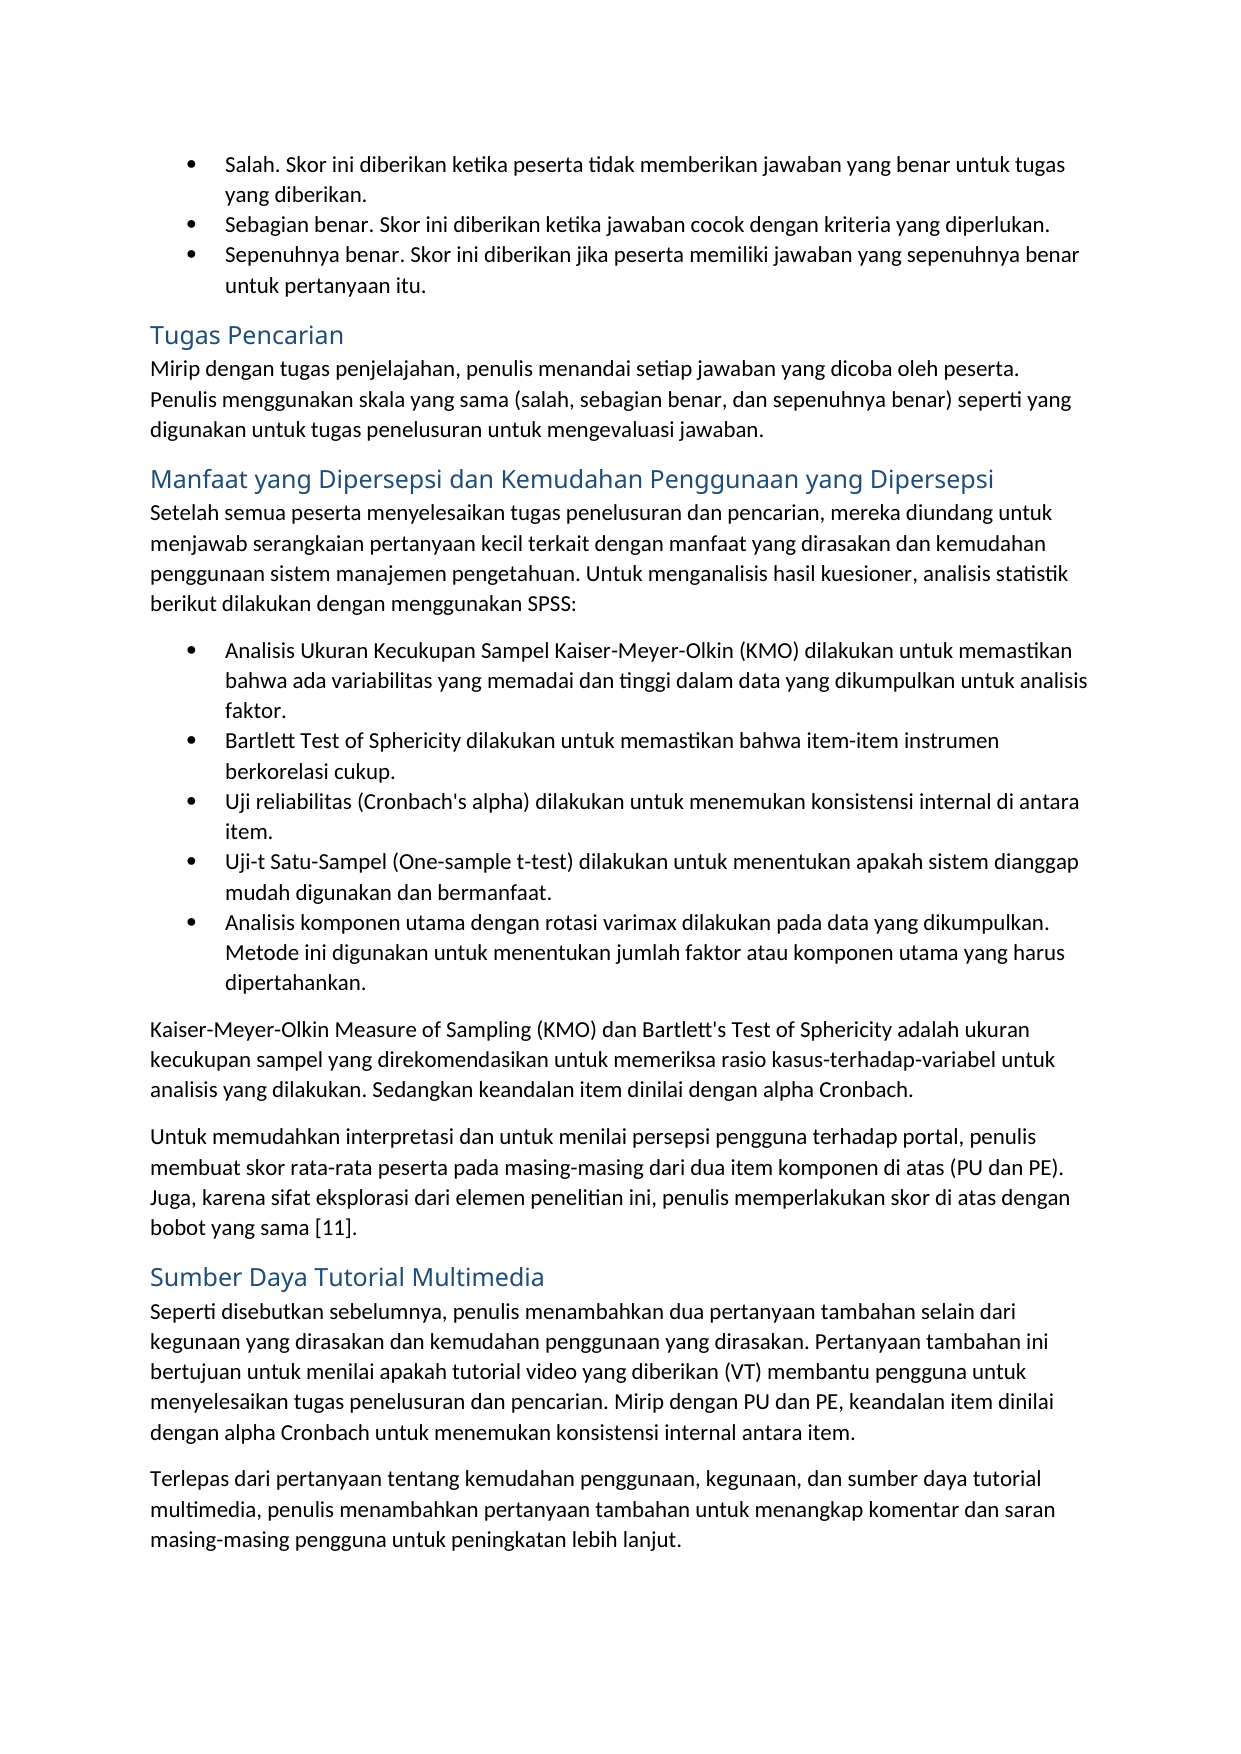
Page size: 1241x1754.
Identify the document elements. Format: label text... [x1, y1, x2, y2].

list Sebagian benar. Skor ini diberikan ketika jawaban cocok dengan kriteria yang diperlukan. [187, 210, 1090, 238]
list Uji reliabilitas (Cronbach's alpha) dilakukan untuk menemukan konsistensi internal di antara item. [187, 787, 1090, 845]
text Seperti disebutkan sebelumnya, penulis menambahkan dua pertanyaan tambahan selain dari kegunaan yang dirasakan dan kemudahan penggunaan yang dirasakan. Pertanyaan tambahan ini bertujuan untuk menilai apakah tutorial video yang diberikan (VT) membantu pengguna untuk menyelesaikan tugas penelusuran dan pencarian. Mirip dengan PU dan PE, keandalan item dinilai dengan alpha Cronbach untuk menemukan konsistensi internal antara item. [150, 1297, 1090, 1446]
text Mirip dengan tugas penjelajahan, penulis menandai setiap jawaban yang dicoba oleh peserta. Penulis menggunakan skala yang sama (salah, sebagian benar, dan sepenuhnya benar) seperti yang digunakan untuk tugas penelusuran untuk mengevaluasi jawaban. [150, 354, 1090, 443]
list Salah. Skor ini diberikan ketika peserta tidak memberikan jawaban yang benar untuk tugas yang diberikan. [187, 150, 1090, 208]
list Sepenuhnya benar. Skor ini diberikan jika peserta memiliki jawaban yang sepenuhnya benar untuk pertanyaan itu. [187, 241, 1090, 299]
list Bartlett Test of Sphericity dilakukan untuk memastikan bahwa item-item instrumen berkorelasi cukup. [187, 727, 1090, 785]
list Analisis Ukuran Kecukupan Sampel Kaiser-Meyer-Olkin (KMO) dilakukan untuk memastikan bahwa ada variabilitas yang memadai dan tinggi dalam data yang dikumpulkan untuk analisis faktor. [187, 636, 1090, 724]
subtitle Manfaat yang Dipersepsi dan Kemudahan Penggunaan yang Dipersepsi [150, 462, 1090, 496]
text Untuk memudahkan interpretasi dan untuk menilai persepsi pengguna terhadap portal, penulis membuat skor rata-rata peserta pada masing-masing dari dua item komponen di atas (PU dan PE). Juga, karena sifat eksplorasi dari elemen penelitian ini, penulis memperlakukan skor di atas dengan bobot yang sama [11]. [150, 1122, 1090, 1241]
text Setelah semua peserta menyelesaikan tugas penelusuran dan pencarian, mereka diundang untuk menjawab serangkaian pertanyaan kecil terkait dengan manfaat yang dirasakan dan kemudahan penggunaan sistem manajemen pengetahuan. Untuk menganalisis hasil kuesioner, analisis statistik berikut dilakukan dengan menggunakan SPSS: [150, 498, 1090, 617]
subtitle Sumber Daya Tutorial Multimedia [150, 1260, 1090, 1294]
list Analisis komponen utama dengan rotasi varimax dilakukan pada data yang dikumpulkan. Metode ini digunakan untuk menentukan jumlah faktor atau komponen utama yang harus dipertahankan. [187, 908, 1090, 996]
text Terlepas dari pertanyaan tentang kemudahan penggunaan, kegunaan, dan sumber daya tutorial multimedia, penulis menambahkan pertanyaan tambahan untuk menangkap komentar dan saran masing-masing pengguna untuk peningkatan lebih lanjut. [150, 1464, 1090, 1553]
subtitle Tugas Pencarian [150, 318, 1090, 352]
list Uji-t Satu-Sampel (One-sample t-test) dilakukan untuk menentukan apakah sistem dianggap mudah digunakan dan bermanfaat. [187, 847, 1090, 906]
text Kaiser-Meyer-Olkin Measure of Sampling (KMO) dan Bartlett's Test of Sphericity adalah ukuran kecukupan sampel yang direkomendasikan untuk memeriksa rasio kasus-terhadap-variabel untuk analisis yang dilakukan. Sedangkan keandalan item dinilai dengan alpha Cronbach. [150, 1015, 1090, 1104]
